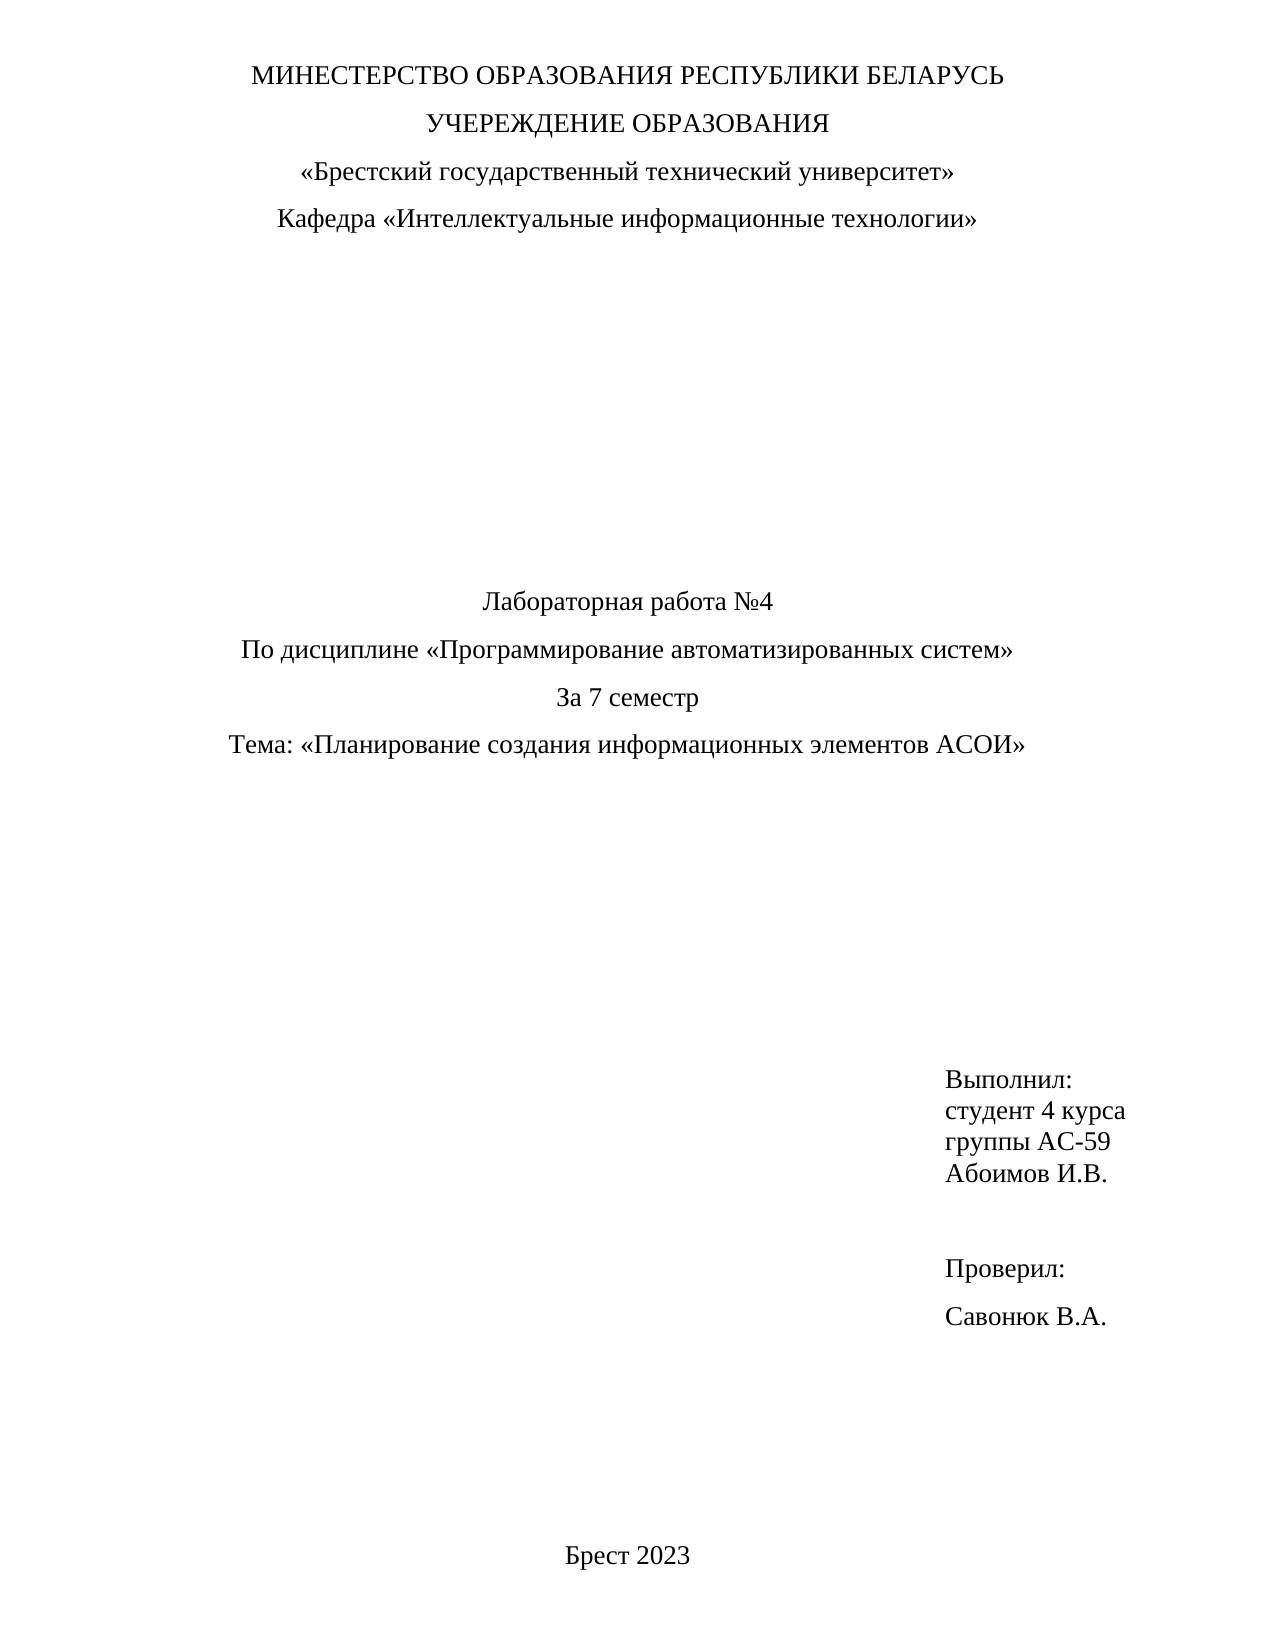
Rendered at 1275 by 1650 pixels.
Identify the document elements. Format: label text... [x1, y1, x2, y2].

text По дисциплине «Программирование автоматизированных систем» [59, 633, 1196, 664]
text Брест 2023 [59, 1539, 1196, 1570]
text «Брестский государственный технический университет» [59, 155, 1196, 186]
text Лабораторная работа №4 [59, 585, 1196, 616]
text Выполнил: студент 4 курса группы АС-59 Абоимов И.В. [945, 1063, 1196, 1188]
text Кафедра «Интеллектуальные информационные технологии» [59, 203, 1196, 234]
text За 7 семестр [59, 681, 1196, 712]
text МИНЕСТЕРСТВО ОБРАЗОВАНИЯ РЕСПУБЛИКИ БЕЛАРУСЬ [59, 59, 1196, 90]
text Савонюк В.А. [945, 1300, 1196, 1331]
text УЧЕРЕЖДЕНИЕ ОБРАЗОВАНИЯ [59, 107, 1196, 138]
text Тема: «Планирование создания информационных элементов АСОИ» [59, 728, 1196, 760]
text Проверил: [945, 1252, 1196, 1283]
